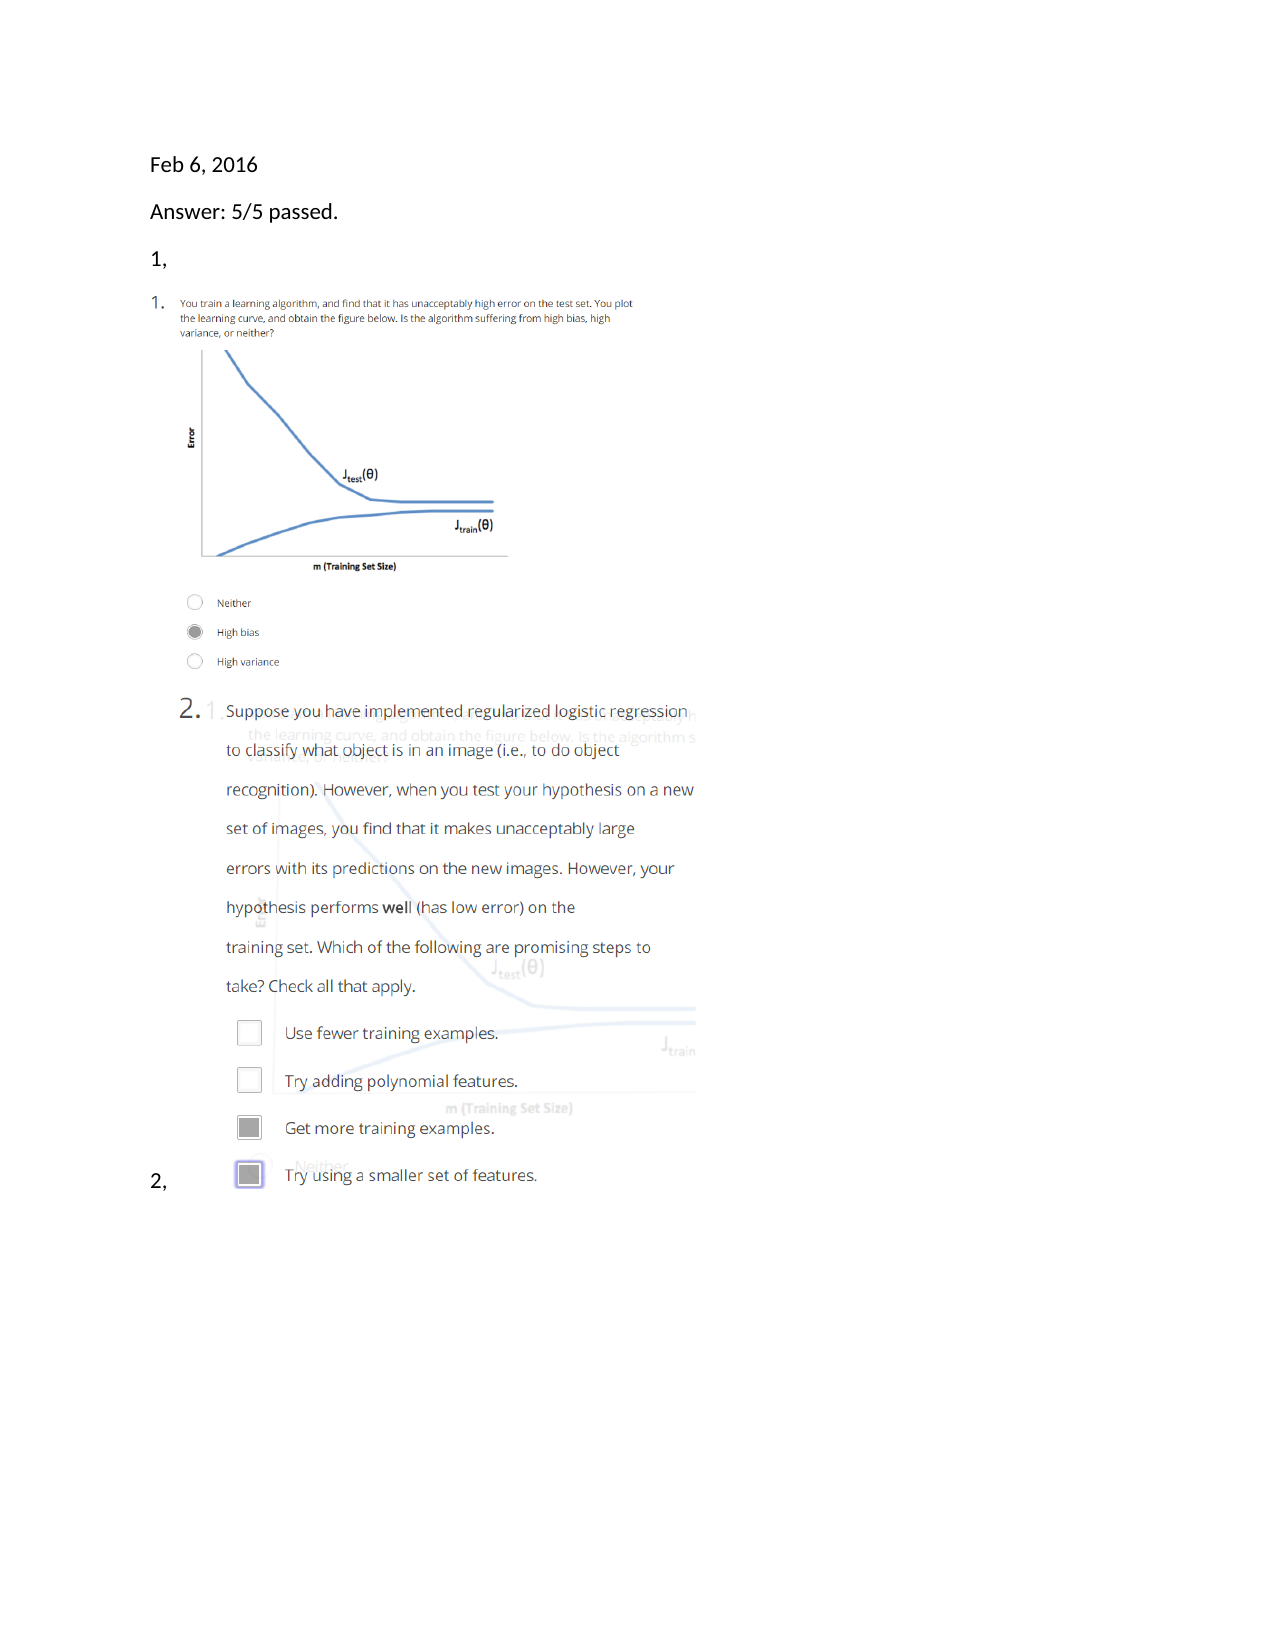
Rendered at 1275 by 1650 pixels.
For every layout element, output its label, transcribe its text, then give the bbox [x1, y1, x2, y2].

text 1, [150, 244, 1125, 272]
text Feb 6, 2016 [150, 150, 1125, 178]
picture [172, 690, 696, 1189]
picture [150, 290, 635, 672]
text Answer: 5/5 passed. [150, 197, 1125, 225]
